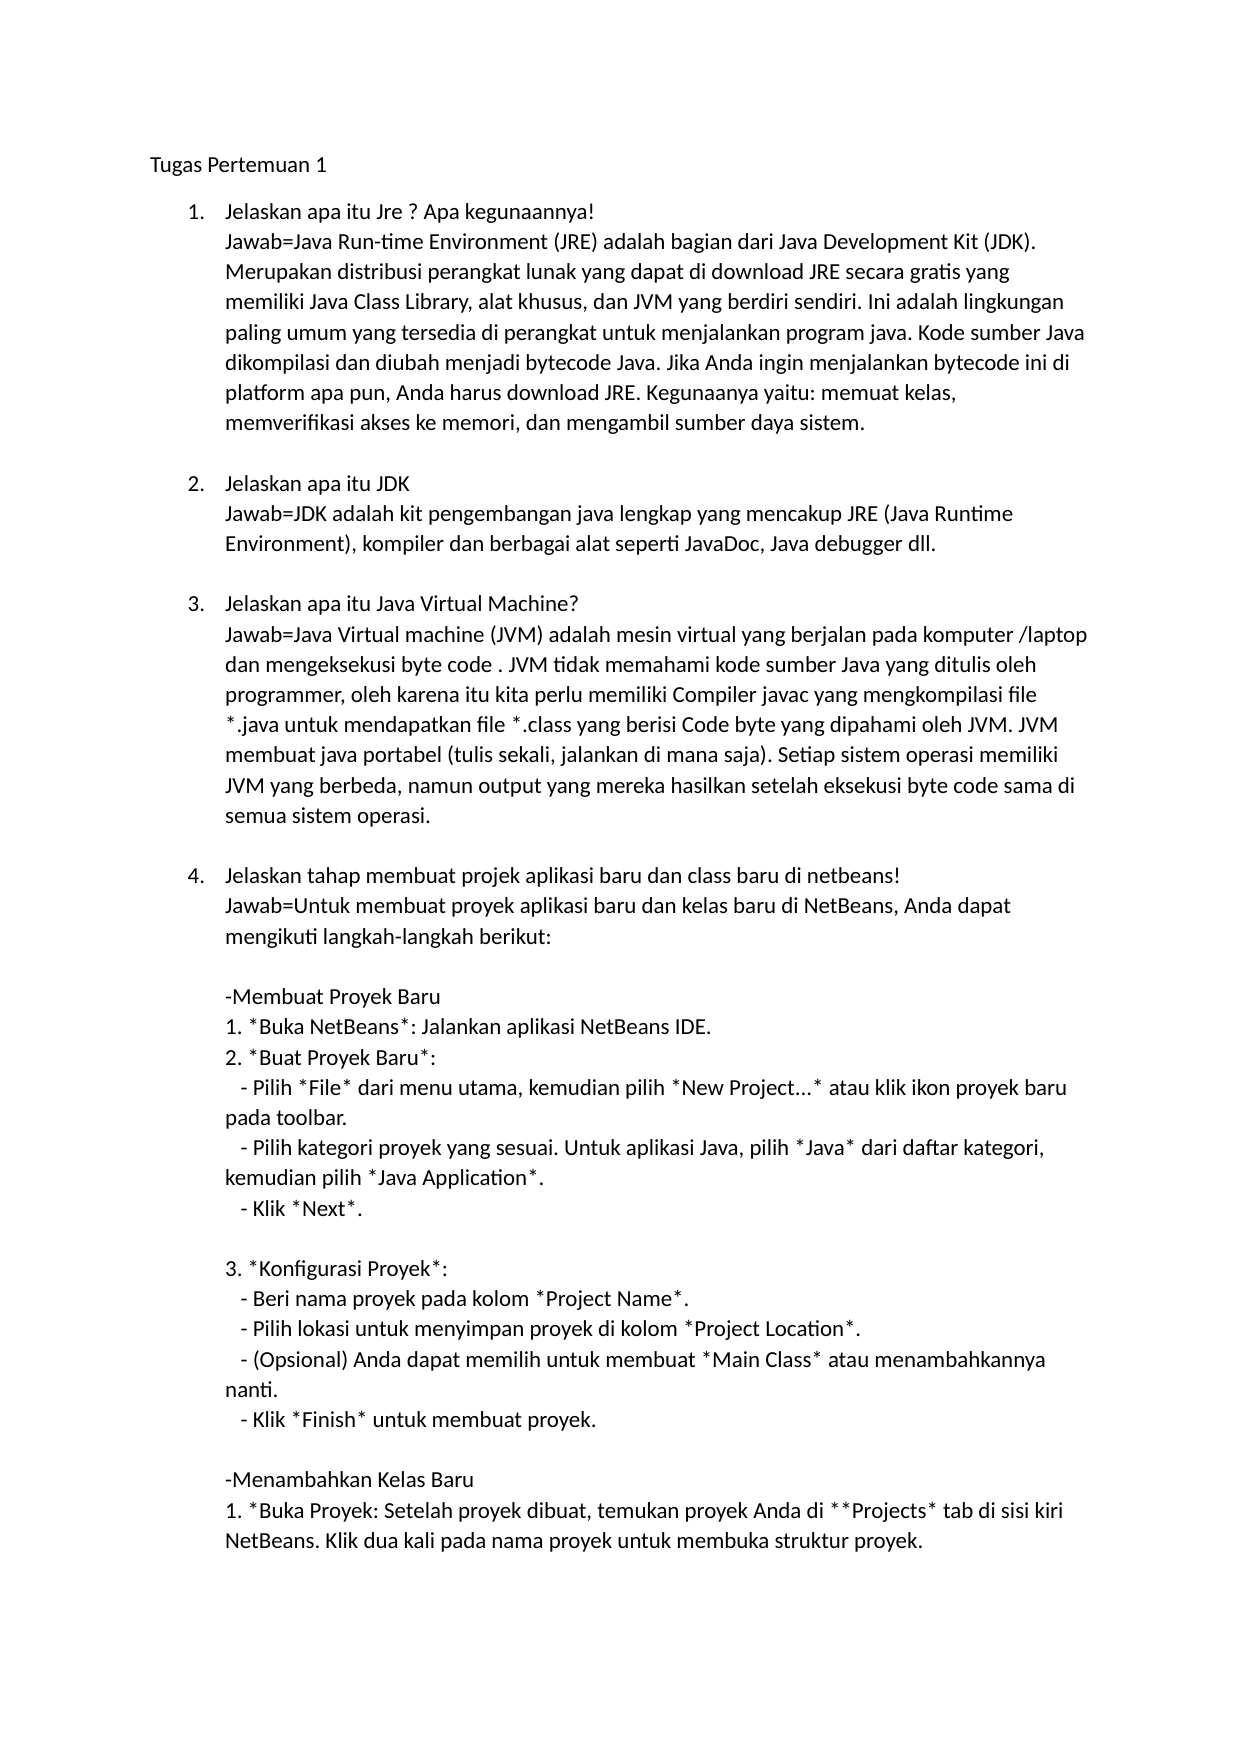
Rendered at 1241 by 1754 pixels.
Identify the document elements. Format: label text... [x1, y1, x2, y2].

list Jawab=JDK adalah kit pengembangan java lengkap yang mencakup JRE (Java Runtime Environment), kompiler dan berbagai alat seperti JavaDoc, Java debugger dll. [225, 499, 1090, 557]
list - Klik *Next*. [225, 1194, 1090, 1222]
list Jelaskan tahap membuat projek aplikasi baru dan class baru di netbeans! [187, 861, 1090, 889]
list Jelaskan apa itu Jre ? Apa kegunaannya! [187, 197, 1090, 225]
text Tugas Pertemuan 1 [150, 150, 1090, 178]
list - Pilih kategori proyek yang sesuai. Untuk aplikasi Java, pilih *Java* dari daftar kategori, kemudian pilih *Java Application*. [225, 1133, 1090, 1192]
list - (Opsional) Anda dapat memilih untuk membuat *Main Class* atau menambahkannya nanti. [225, 1345, 1090, 1403]
list -Menambahkan Kelas Baru [225, 1466, 1090, 1494]
list - Pilih lokasi untuk menyimpan proyek di kolom *Project Location*. [225, 1314, 1090, 1343]
list - Beri nama proyek pada kolom *Project Name*. [225, 1284, 1090, 1312]
list -Membuat Proyek Baru [225, 982, 1090, 1010]
list 1. *Buka NetBeans*: Jalankan aplikasi NetBeans IDE. [225, 1012, 1090, 1041]
list - Pilih *File* dari menu utama, kemudian pilih *New Project...* atau klik ikon proyek baru pada toolbar. [225, 1073, 1090, 1131]
list - Klik *Finish* untuk membuat proyek. [225, 1405, 1090, 1433]
list Jelaskan apa itu JDK [187, 469, 1090, 497]
list 3. *Konfigurasi Proyek*: [225, 1254, 1090, 1282]
list 2. *Buat Proyek Baru*: [225, 1043, 1090, 1071]
list 1. *Buka Proyek: Setelah proyek dibuat, temukan proyek Anda di **Projects* tab di sisi kiri NetBeans. Klik dua kali pada nama proyek untuk membuka struktur proyek. [225, 1496, 1090, 1554]
list Jelaskan apa itu Java Virtual Machine? [187, 589, 1090, 618]
list Jawab=Untuk membuat proyek aplikasi baru dan kelas baru di NetBeans, Anda dapat mengikuti langkah-langkah berikut: [225, 892, 1090, 950]
list Jawab=Java Run-time Environment (JRE) adalah bagian dari Java Development Kit (JDK). Merupakan distribusi perangkat lunak yang dapat di download JRE secara gratis yang memiliki Java Class Library, alat khusus, dan JVM yang berdiri sendiri. Ini adalah lingkungan paling umum yang tersedia di perangkat untuk menjalankan program java. Kode sumber Java dikompilasi dan diubah menjadi bytecode Java. Jika Anda ingin menjalankan bytecode ini di platform apa pun, Anda harus download JRE. Kegunaanya yaitu: memuat kelas, memverifikasi akses ke memori, dan mengambil sumber daya sistem. [225, 227, 1090, 436]
list Jawab=Java Virtual machine (JVM) adalah mesin virtual yang berjalan pada komputer /laptop dan mengeksekusi byte code . JVM tidak memahami kode sumber Java yang ditulis oleh programmer, oleh karena itu kita perlu memiliki Compiler javac yang mengkompilasi file *.java untuk mendapatkan file *.class yang berisi Code byte yang dipahami oleh JVM. JVM membuat java portabel (tulis sekali, jalankan di mana saja). Setiap sistem operasi memiliki JVM yang berbeda, namun output yang mereka hasilkan setelah eksekusi byte code sama di semua sistem operasi. [225, 620, 1090, 829]
